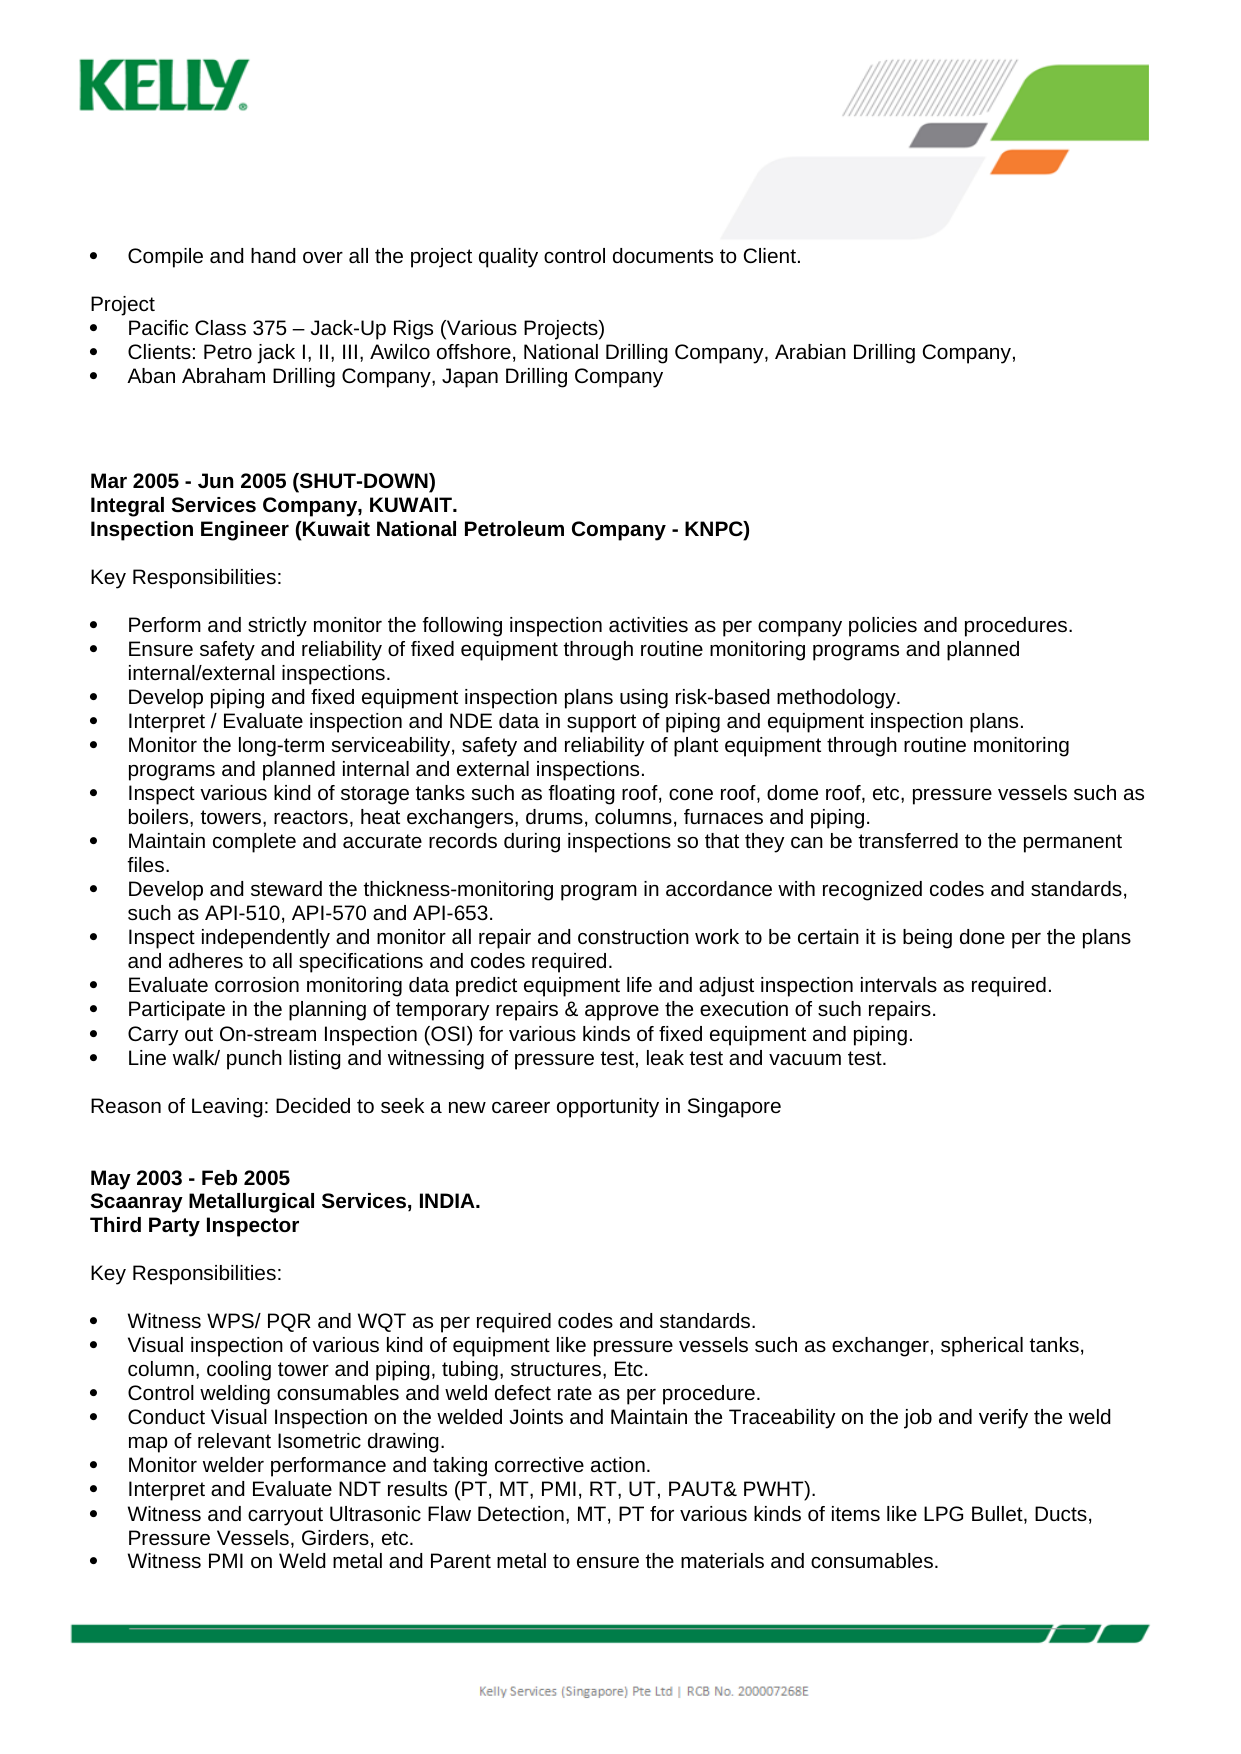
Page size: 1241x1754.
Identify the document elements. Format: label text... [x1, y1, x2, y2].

text Inspect independently and monitor all repair and construction work to be certain it is being done per the plans and adheres to all specifications and codes required. [90, 925, 1150, 973]
text Project [90, 292, 1150, 316]
list Witness PMI on Weld metal and Parent metal to ensure the materials and consumables. [90, 1549, 1150, 1573]
text Carry out On-stream Inspection (OSI) for various kinds of fixed equipment and piping. [90, 1021, 1150, 1045]
list Witness WPS/ PQR and WQT as per required codes and standards. [90, 1309, 1150, 1333]
list Monitor welder performance and taking corrective action. [90, 1453, 1150, 1477]
list Control welding consumables and weld defect rate as per procedure. [90, 1381, 1150, 1405]
list Pacific Class 375 – Jack-Up Rigs (Various Projects) [90, 316, 1150, 339]
text Inspection Engineer (Kuwait National Petroleum Company - KNPC) [90, 517, 1150, 541]
text Mar 2005 - Jun 2005 (SHUT-DOWN) [90, 469, 1150, 493]
text Inspect various kind of storage tanks such as floating roof, cone roof, dome roof, etc, pressure vessels such as boilers, towers, reactors, heat exchangers, drums, columns, furnaces and piping. [90, 781, 1150, 829]
text Ensure safety and reliability of fixed equipment through routine monitoring programs and planned internal/external inspections. [90, 637, 1150, 685]
text Scaanray Metallurgical Services, INDIA. [90, 1189, 1150, 1213]
list Compile and hand over all the project quality control documents to Client. [90, 243, 1150, 268]
text May 2003 - Feb 2005 [90, 1165, 1150, 1189]
text Interpret / Evaluate inspection and NDE data in support of piping and equipment inspection plans. [90, 709, 1150, 733]
text Line walk/ punch listing and witnessing of pressure test, leak test and vacuum test. [90, 1045, 1150, 1069]
list Key Responsibilities: [90, 1261, 1150, 1285]
picture [60, 1607, 1164, 1704]
text Maintain complete and accurate records during inspections so that they can be transferred to the permanent files. [90, 829, 1150, 877]
text Participate in the planning of temporary repairs & approve the execution of such repairs. [90, 997, 1150, 1021]
list Visual inspection of various kind of equipment like pressure vessels such as exchanger, spherical tanks, column, cooling tower and piping, tubing, structures, Etc. [90, 1333, 1150, 1381]
list Interpret and Evaluate NDT results (PT, MT, PMI, RT, UT, PAUT& PWHT). [90, 1477, 1150, 1501]
list Aban Abraham Drilling Company, Japan Drilling Company [90, 364, 1150, 388]
text Integral Services Company, KUWAIT. [90, 493, 1150, 517]
text Perform and strictly monitor the following inspection activities as per company policies and procedures. [90, 613, 1150, 637]
text Develop piping and fixed equipment inspection plans using risk-based methodology. [90, 685, 1150, 709]
picture [76, 23, 1149, 244]
list Conduct Visual Inspection on the welded Joints and Maintain the Traceability on the job and verify the weld map of relevant Isometric drawing. [90, 1405, 1150, 1453]
list Clients: Petro jack I, II, III, Awilco offshore, National Drilling Company, Arabian Drilling Company, [90, 339, 1150, 364]
list Witness and carryout Ultrasonic Flaw Detection, MT, PT for various kinds of items like LPG Bullet, Ducts, Pressure Vessels, Girders, etc. [90, 1501, 1150, 1549]
text Monitor the long-term serviceability, safety and reliability of plant equipment through routine monitoring programs and planned internal and external inspections. [90, 733, 1150, 781]
text Third Party Inspector [90, 1213, 1150, 1237]
list Reason of Leaving: Decided to seek a new career opportunity in Singapore [90, 1093, 1150, 1117]
text Key Responsibilities: [90, 565, 1150, 589]
text Develop and steward the thickness-monitoring program in accordance with recognized codes and standards, such as API-510, API-570 and API-653. [90, 877, 1150, 925]
text Evaluate corrosion monitoring data predict equipment life and adjust inspection intervals as required. [90, 973, 1150, 997]
